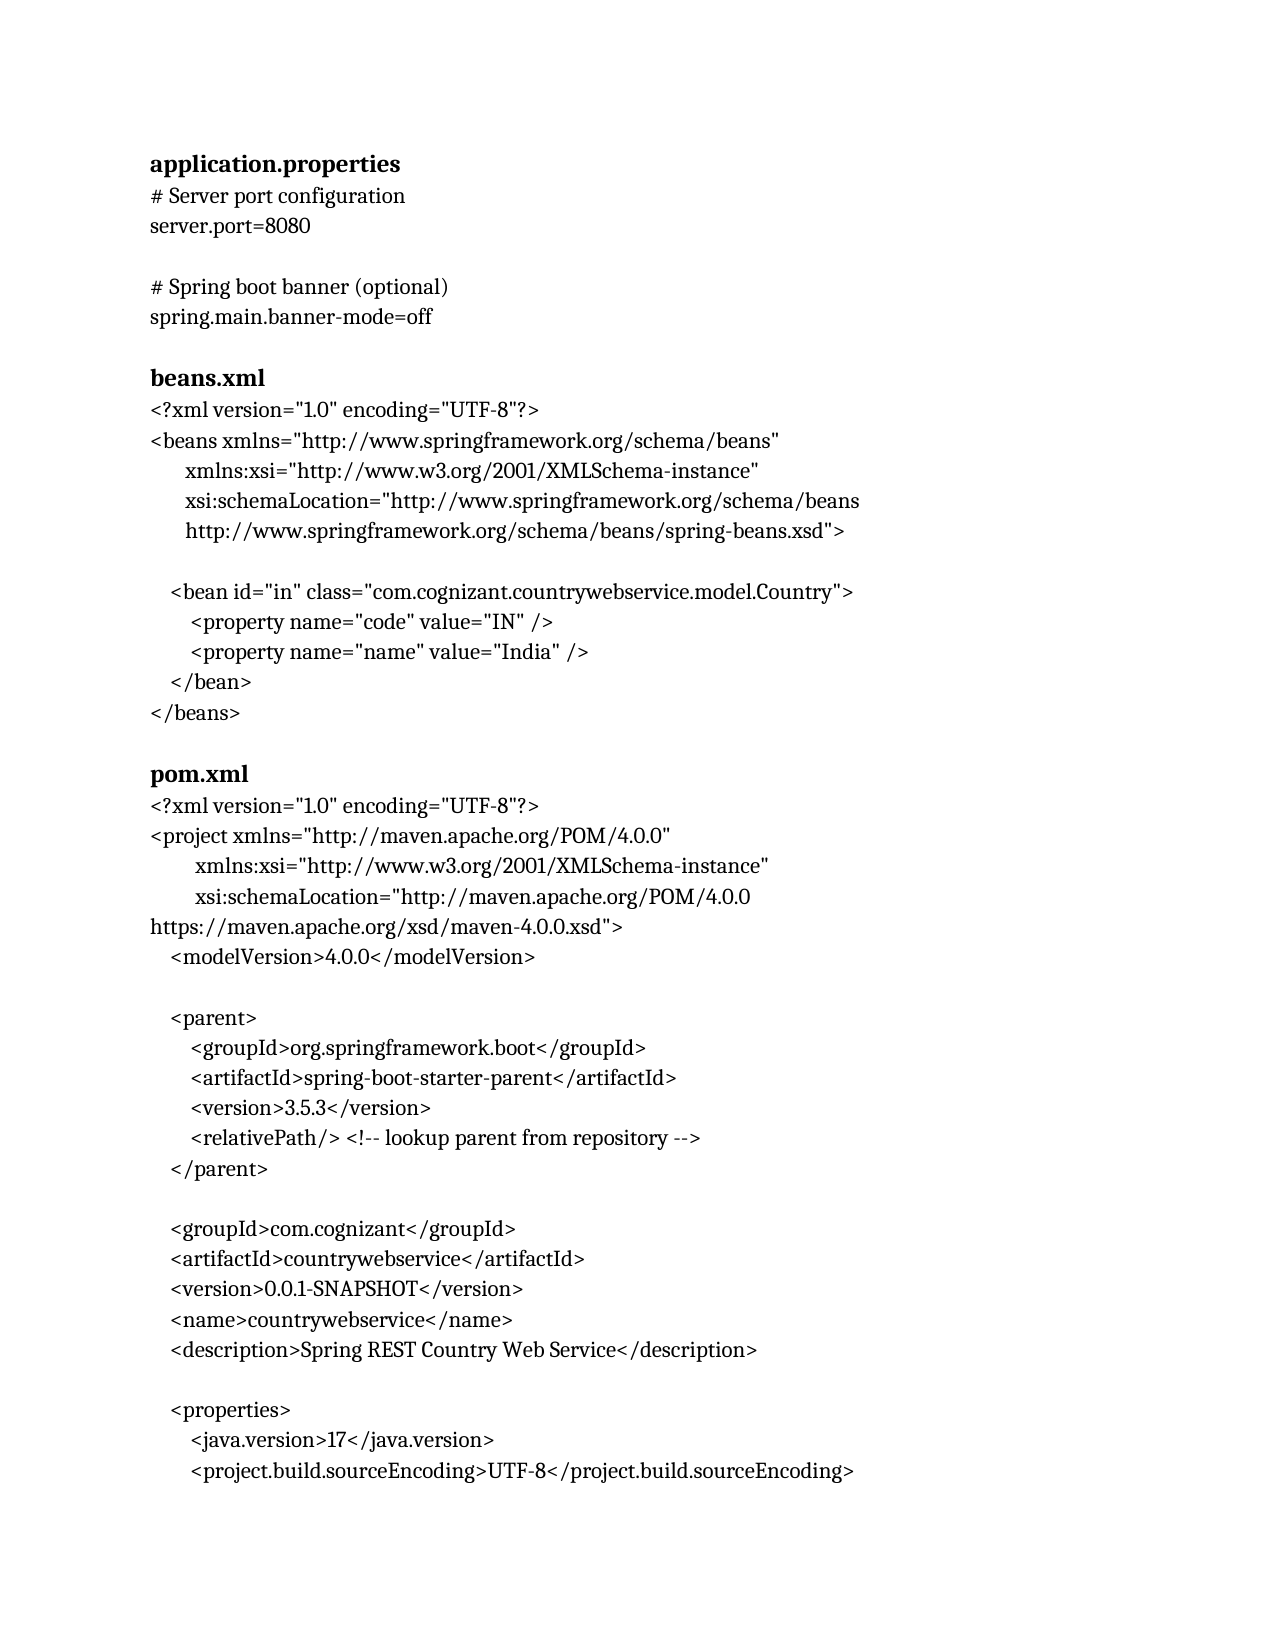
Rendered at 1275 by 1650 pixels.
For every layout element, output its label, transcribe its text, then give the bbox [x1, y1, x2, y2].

text <version>0.0.1-SNAPSHOT</version> [150, 1276, 1125, 1302]
text xsi:schemaLocation="http://maven.apache.org/POM/4.0.0 https://maven.apache.org/xsd/maven-4.0.0.xsd"> [150, 883, 1125, 940]
text spring.main.banner-mode=off [150, 304, 1125, 330]
text # Spring boot banner (optional) [150, 274, 1125, 300]
text <modelVersion>4.0.0</modelVersion> [150, 944, 1125, 970]
text </bean> [150, 669, 1125, 696]
text <artifactId>countrywebservice</artifactId> [150, 1246, 1125, 1272]
text <description>Spring REST Country Web Service</description> [150, 1337, 1125, 1363]
text <?xml version="1.0" encoding="UTF-8"?> [150, 397, 1125, 424]
text beans.xml [150, 364, 1125, 393]
text application.properties [150, 150, 1125, 179]
text </parent> [150, 1155, 1125, 1182]
text <property name="name" value="India" /> [150, 639, 1125, 665]
text <project.build.sourceEncoding>UTF-8</project.build.sourceEncoding> [150, 1457, 1125, 1484]
text <version>3.5.3</version> [150, 1095, 1125, 1121]
text xsi:schemaLocation="http://www.springframework.org/schema/beans [150, 488, 1125, 514]
text <bean id="in" class="com.cognizant.countrywebservice.model.Country"> [150, 578, 1125, 605]
text </beans> [150, 699, 1125, 726]
text <parent> [150, 1004, 1125, 1031]
text pom.xml [150, 760, 1125, 788]
text xmlns:xsi="http://www.w3.org/2001/XMLSchema-instance" [150, 853, 1125, 879]
text <name>countrywebservice</name> [150, 1306, 1125, 1333]
text <beans xmlns="http://www.springframework.org/schema/beans" [150, 427, 1125, 454]
text <properties> [150, 1397, 1125, 1423]
text # Server port configuration [150, 183, 1125, 209]
text <groupId>org.springframework.boot</groupId> [150, 1034, 1125, 1061]
text <relativePath/> <!-- lookup parent from repository --> [150, 1125, 1125, 1151]
text <artifactId>spring-boot-starter-parent</artifactId> [150, 1065, 1125, 1091]
text <?xml version="1.0" encoding="UTF-8"?> [150, 793, 1125, 819]
text http://www.springframework.org/schema/beans/spring-beans.xsd"> [150, 518, 1125, 544]
text <groupId>com.cognizant</groupId> [150, 1216, 1125, 1242]
text <property name="code" value="IN" /> [150, 609, 1125, 635]
text <java.version>17</java.version> [150, 1427, 1125, 1453]
text server.port=8080 [150, 213, 1125, 239]
text <project xmlns="http://maven.apache.org/POM/4.0.0" [150, 823, 1125, 849]
text xmlns:xsi="http://www.w3.org/2001/XMLSchema-instance" [150, 458, 1125, 484]
